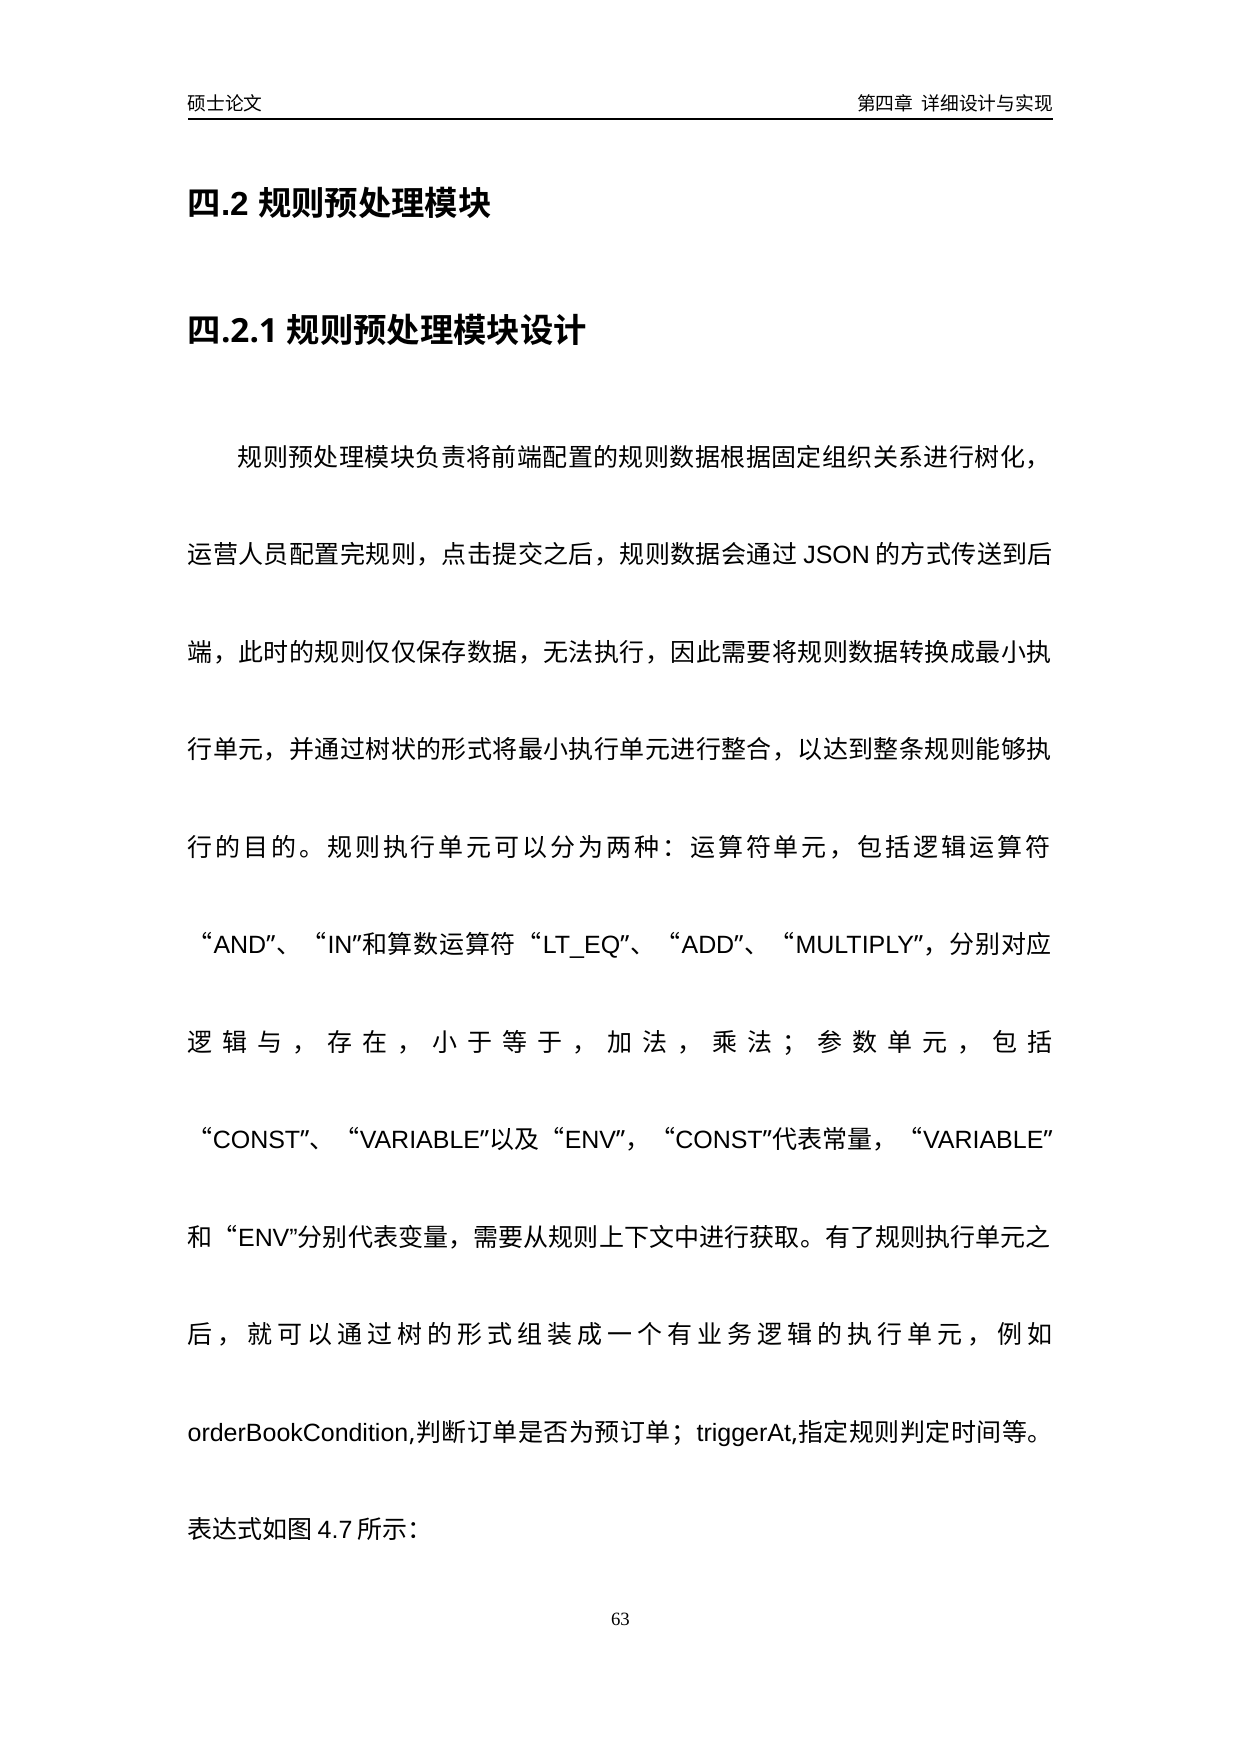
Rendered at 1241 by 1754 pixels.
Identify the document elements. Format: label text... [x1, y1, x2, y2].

subtitle 规则预处理模块设计 [187, 295, 1053, 360]
text 规则预处理模块负责将前端配置的规则数据根据固定组织关系进行树化，运营人员配置完规则，点击提交之后，规则数据会通过JSON的方式传送到后端，此时的规则仅仅保存数据，无法执行，因此需要将规则数据转换成最小执行单元，并通过树状的形式将最小执行单元进行整合，以达到整条规则能够执行的目的。规则执行单元可以分为两种：运算符单元，包括逻辑运算符“AND”、“IN”和算数运算符“LT_EQ”、“ADD”、“MULTIPLY”，分别对应逻辑与，存在，小于等于，加法，乘法；参数单元，包括“CONST”、“VARIABLE”以及“ENV”，“CONST”代表常量，“VARIABLE”和“ENV”分别代表变量，需要从规则上下文中进行获取。有了规则执行单元之后，就可以通过树的形式组装成一个有业务逻辑的执行单元，例如orderBookCondition,判断订单是否为预订单；triggerAt,指定规则判定时间等。表达式如图4.7所示： [187, 423, 1053, 1560]
subtitle 规则预处理模块 [187, 168, 1053, 233]
